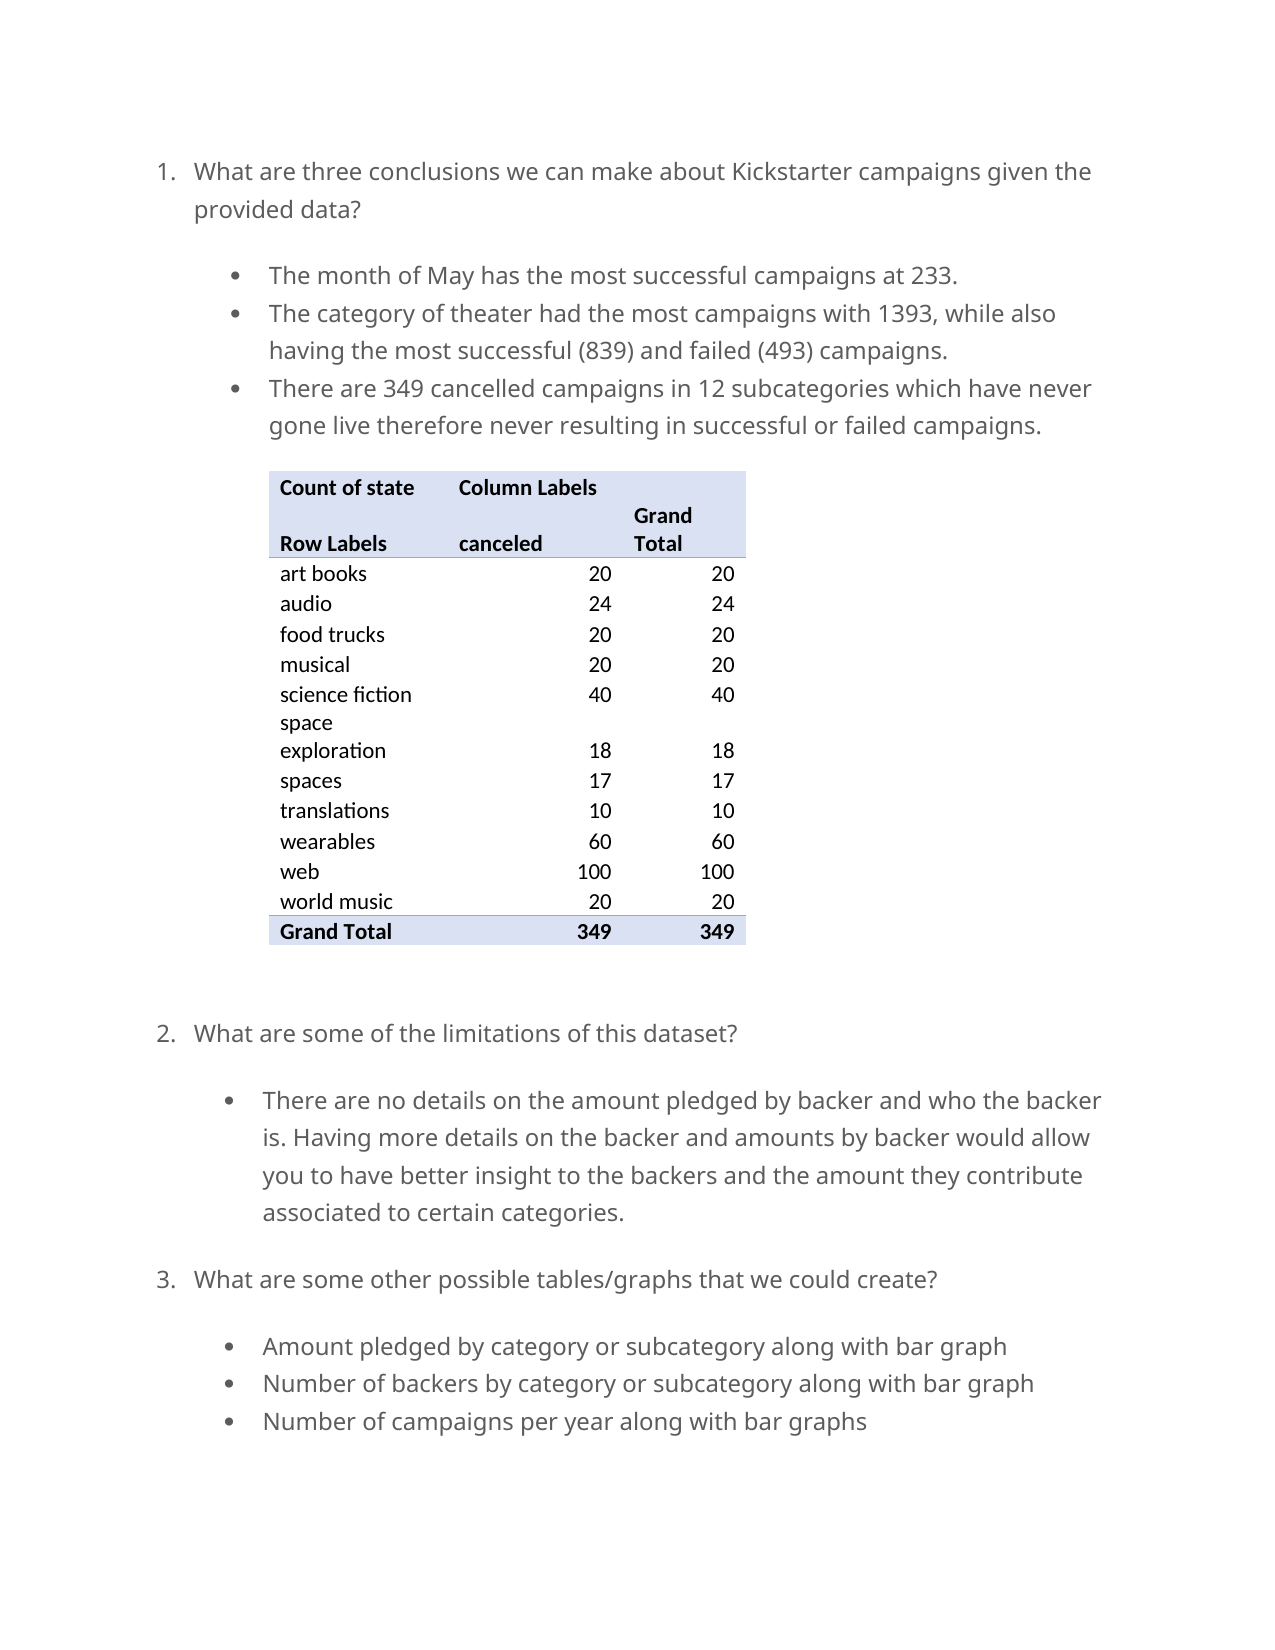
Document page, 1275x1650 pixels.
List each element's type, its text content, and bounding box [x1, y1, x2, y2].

table_cell 18 [623, 708, 746, 764]
table_header [623, 471, 746, 501]
table_cell food trucks [269, 618, 448, 648]
table_cell musical [269, 648, 448, 678]
table_cell 10 [623, 794, 746, 824]
table_cell 20 [623, 648, 746, 678]
list What are some of the limitations of this dataset? [156, 1012, 1125, 1049]
table_cell Grand Total [623, 501, 746, 557]
table_cell 24 [448, 587, 623, 617]
table_cell science fiction [269, 678, 448, 708]
list The category of theater had the most campaigns with 1393, while also having the most successful (839) and failed (493) campaigns. [231, 292, 1125, 367]
table_cell 349 [448, 916, 623, 945]
table_cell 20 [448, 558, 623, 587]
table_cell 24 [623, 587, 746, 617]
table_cell web [269, 855, 448, 885]
list There are no details on the amount pledged by backer and who the backer is. Having more details on the backer and amounts by backer would allow you to have better insight to the backers and the amount they contribute associated to certain categories. [225, 1079, 1125, 1229]
table_cell 20 [448, 648, 623, 678]
table_cell 40 [448, 678, 623, 708]
table_cell 20 [623, 558, 746, 587]
list There are 349 cancelled campaigns in 12 subcategories which have never gone live therefore never resulting in successful or failed campaigns. [231, 367, 1125, 442]
table_cell 349 [623, 916, 746, 945]
table_cell world music [269, 885, 448, 915]
table_cell canceled [448, 501, 623, 557]
table_cell 60 [623, 825, 746, 855]
table_cell 60 [448, 825, 623, 855]
table_cell 20 [623, 618, 746, 648]
table_cell 40 [623, 678, 746, 708]
table_cell 17 [448, 764, 623, 794]
table_header Column Labels [448, 471, 623, 501]
list The month of May has the most successful campaigns at 233. [231, 254, 1125, 292]
list Number of backers by category or subcategory along with bar graph [225, 1362, 1125, 1399]
list Number of campaigns per year along with bar graphs [225, 1399, 1125, 1437]
table_cell 100 [623, 855, 746, 885]
table_cell spaces [269, 764, 448, 794]
table_cell 17 [623, 764, 746, 794]
table_cell Grand Total [269, 916, 448, 945]
table_cell Row Labels [269, 501, 448, 557]
table_cell 20 [448, 885, 623, 915]
table_cell 20 [448, 618, 623, 648]
table_cell wearables [269, 825, 448, 855]
list Amount pledged by category or subcategory along with bar graph [225, 1324, 1125, 1362]
list What are three conclusions we can make about Kickstarter campaigns given the provided data? [156, 150, 1125, 225]
table_cell art books [269, 558, 448, 587]
table_cell space exploration [269, 708, 448, 764]
table_header Count of state [269, 471, 448, 501]
table_cell translations [269, 794, 448, 824]
table_cell audio [269, 587, 448, 617]
list What are some other possible tables/graphs that we could create? [156, 1258, 1125, 1295]
table_cell 100 [448, 855, 623, 885]
table_cell 10 [448, 794, 623, 824]
table_cell 20 [623, 885, 746, 915]
table_cell 18 [448, 708, 623, 764]
